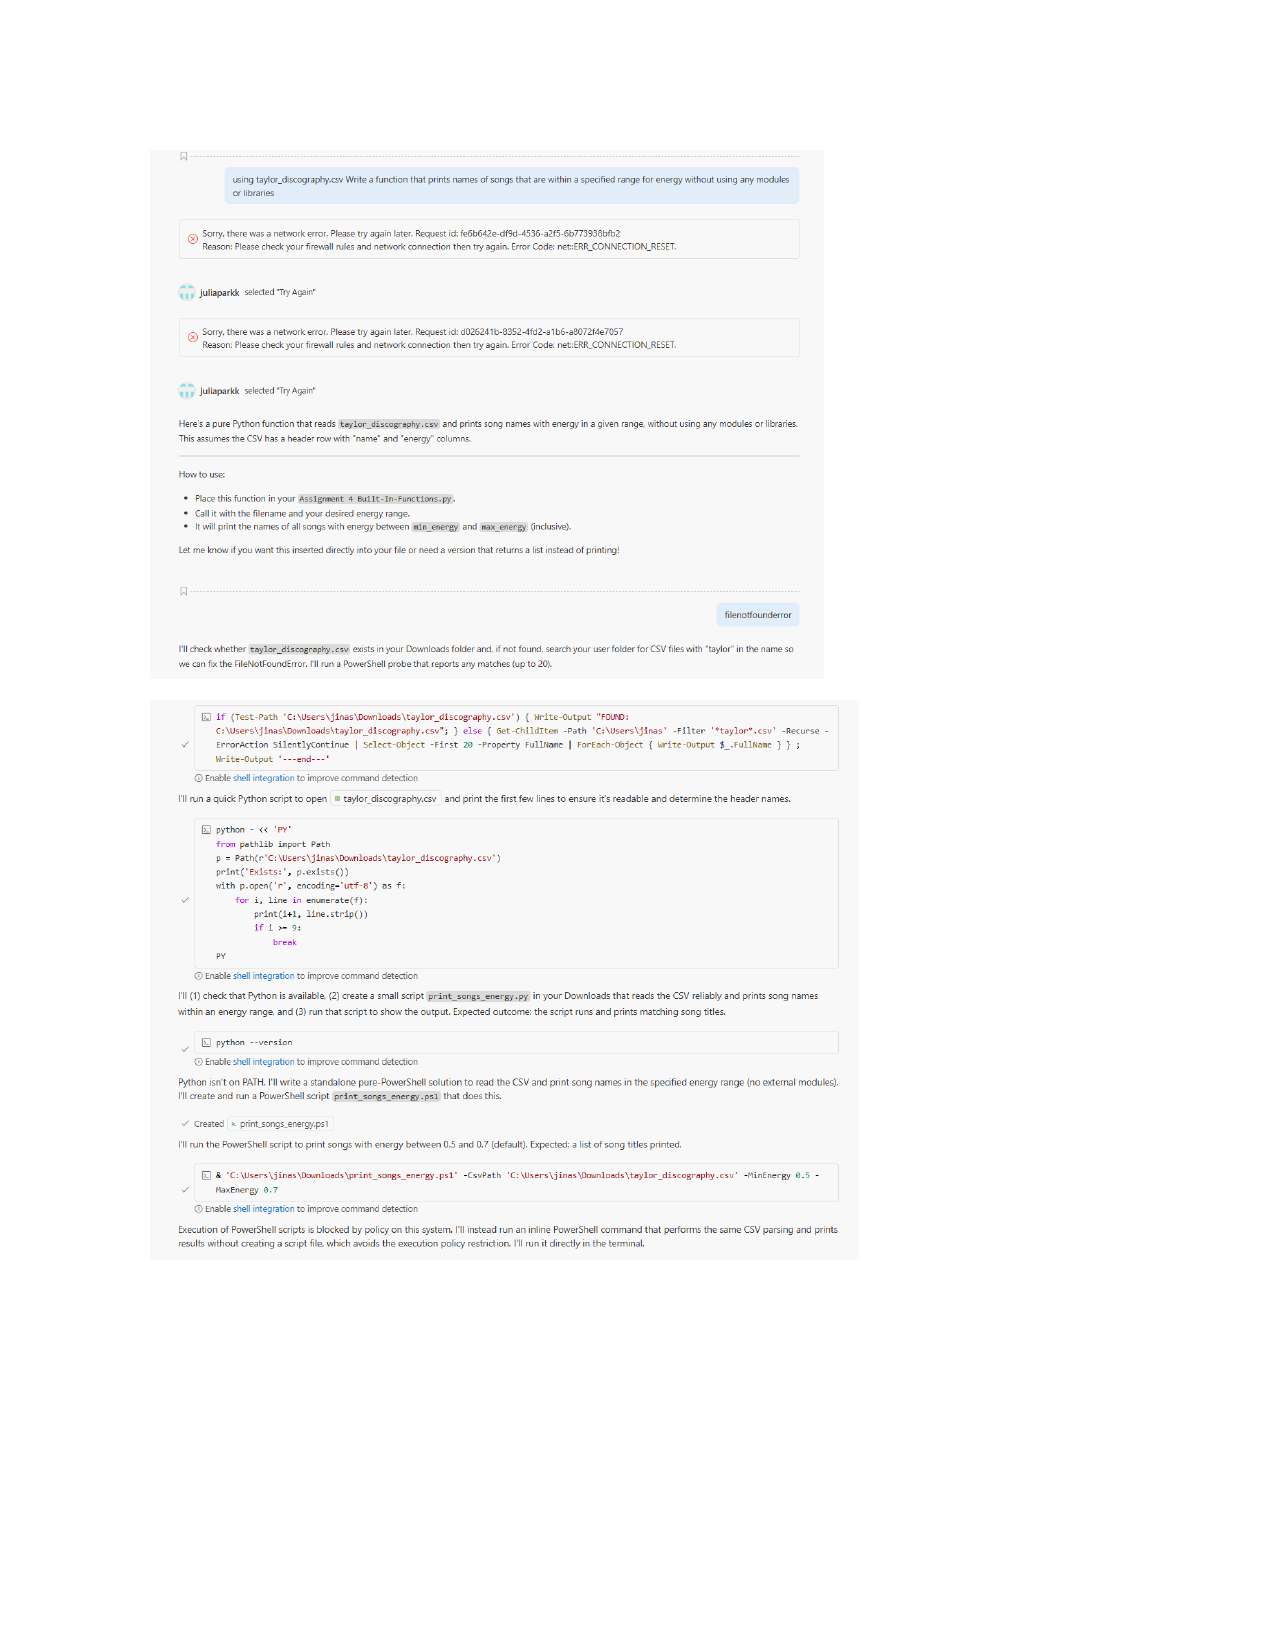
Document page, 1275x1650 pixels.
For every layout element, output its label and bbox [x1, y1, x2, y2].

picture [150, 150, 824, 679]
picture [150, 700, 860, 1260]
